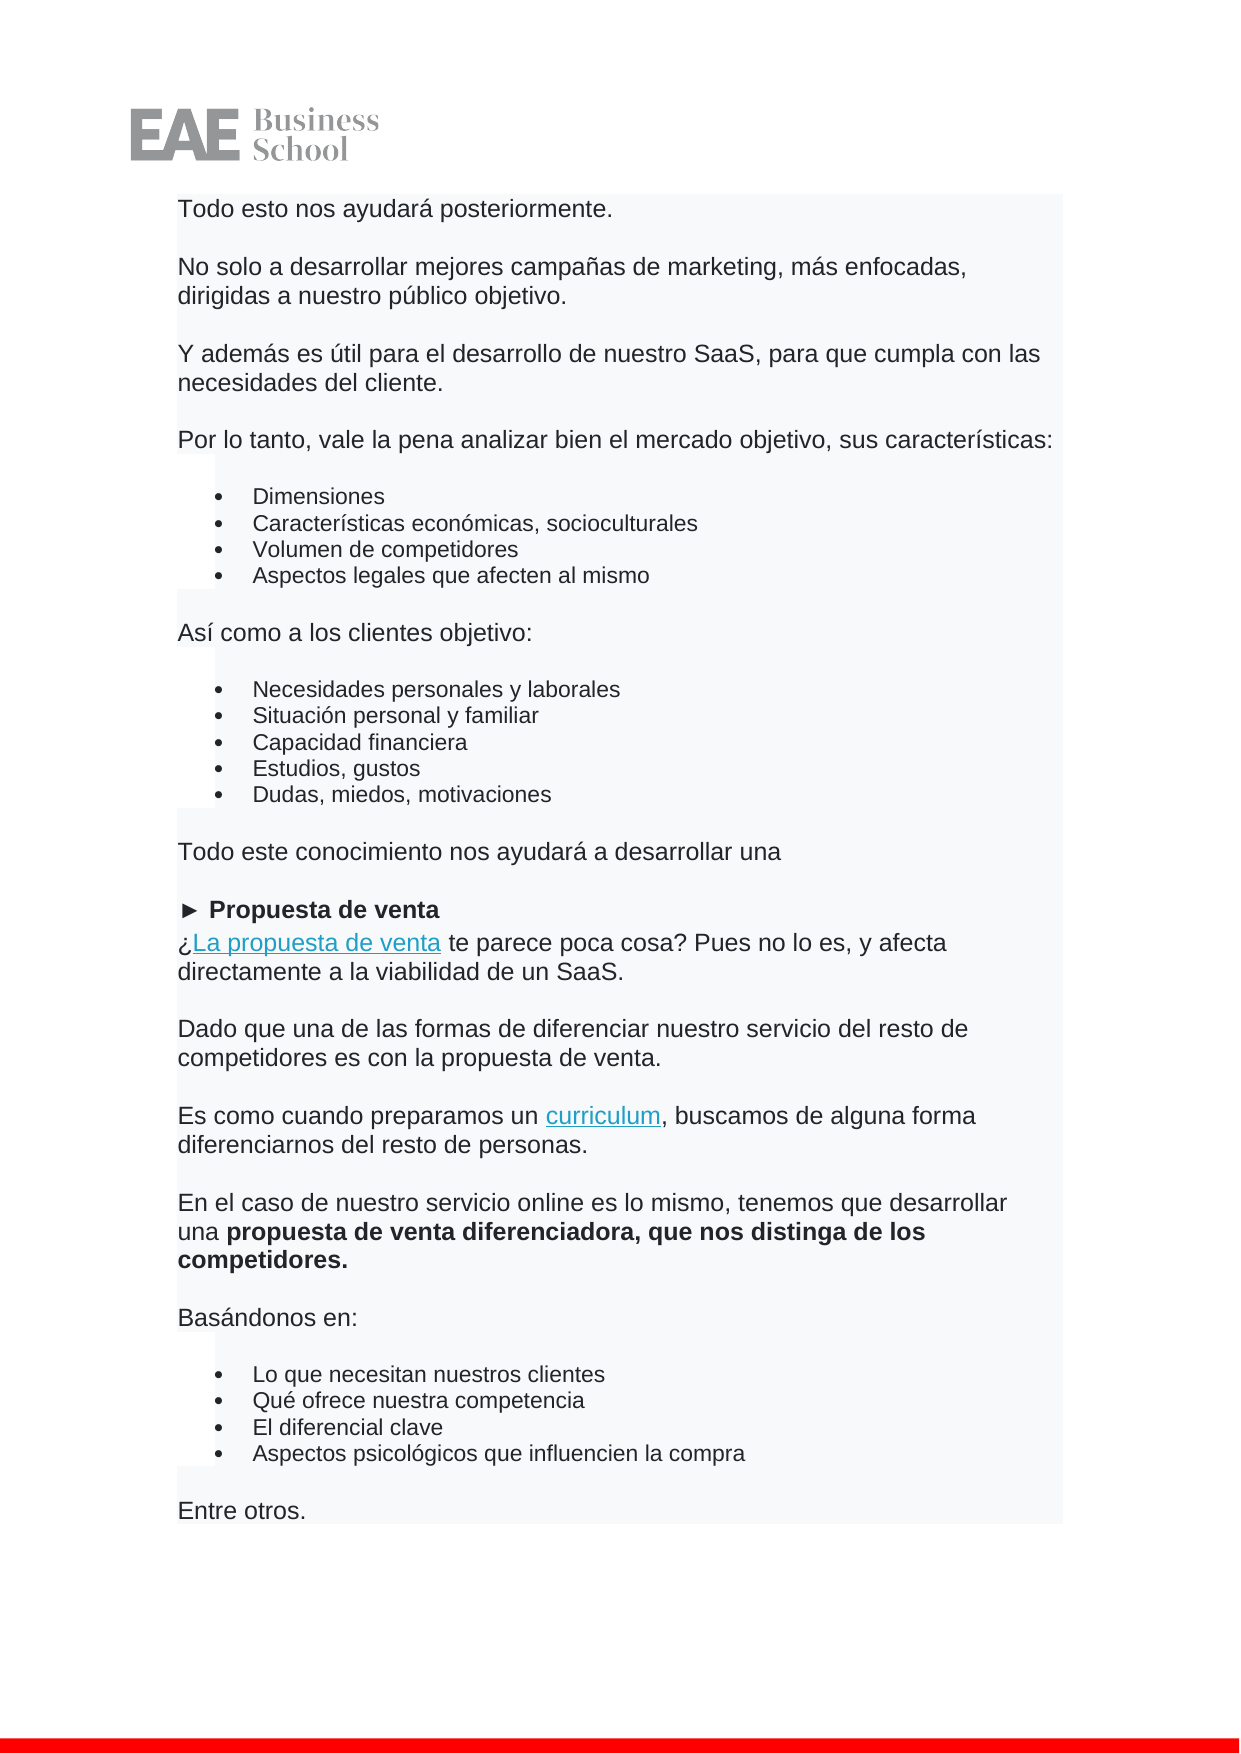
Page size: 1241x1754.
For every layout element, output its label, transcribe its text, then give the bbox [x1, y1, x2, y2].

list Aspectos legales que afecten al mismo [215, 562, 1063, 589]
list Aspectos psicológicos que influencien la compra [215, 1440, 1063, 1466]
list Qué ofrece nuestra competencia [215, 1387, 1063, 1414]
text Dado que una de las formas de diferenciar nuestro servicio del resto de competidores es con la propuesta de venta. [177, 1014, 1063, 1072]
list Volumen de competidores [215, 536, 1063, 562]
list Características económicas, socioculturales [215, 510, 1063, 536]
text Entre otros. [177, 1496, 1063, 1524]
text Todo esto nos ayudará posteriormente. [177, 194, 1063, 223]
list Situación personal y familiar [215, 702, 1063, 728]
text No solo a desarrollar mejores campañas de marketing, más enfocadas, dirigidas a nuestro público objetivo. [177, 252, 1063, 309]
text En el caso de nuestro servicio online es lo mismo, tenemos que desarrollar una propuesta de venta diferenciadora, que nos distinga de los competidores. [177, 1188, 1063, 1274]
text Todo este conocimiento nos ayudará a desarrollar una [177, 837, 1063, 866]
text Basándonos en: [177, 1303, 1063, 1332]
text Así como a los clientes objetivo: [177, 618, 1063, 647]
list Estudios, gustos [215, 755, 1063, 781]
list Dimensiones [215, 483, 1063, 510]
text ¿La propuesta de venta te parece poca cosa? Pues no lo es, y afecta directamente a la viabilidad de un SaaS. [177, 928, 1063, 985]
list Lo que necesitan nuestros clientes [215, 1361, 1063, 1387]
list Capacidad financiera [215, 728, 1063, 755]
text Es como cuando preparamos un curriculum, buscamos de alguna forma diferenciarnos del resto de personas. [177, 1101, 1063, 1158]
picture [130, 107, 379, 161]
list Dudas, miedos, motivaciones [215, 781, 1063, 808]
list Necesidades personales y laborales [215, 676, 1063, 702]
text Y además es útil para el desarrollo de nuestro SaaS, para que cumpla con las necesidades del cliente. [177, 339, 1063, 396]
text Por lo tanto, vale la pena analizar bien el mercado objetivo, sus características: [177, 425, 1063, 454]
list El diferencial clave [215, 1414, 1063, 1440]
subtitle ► Propuesta de venta [177, 895, 1063, 923]
